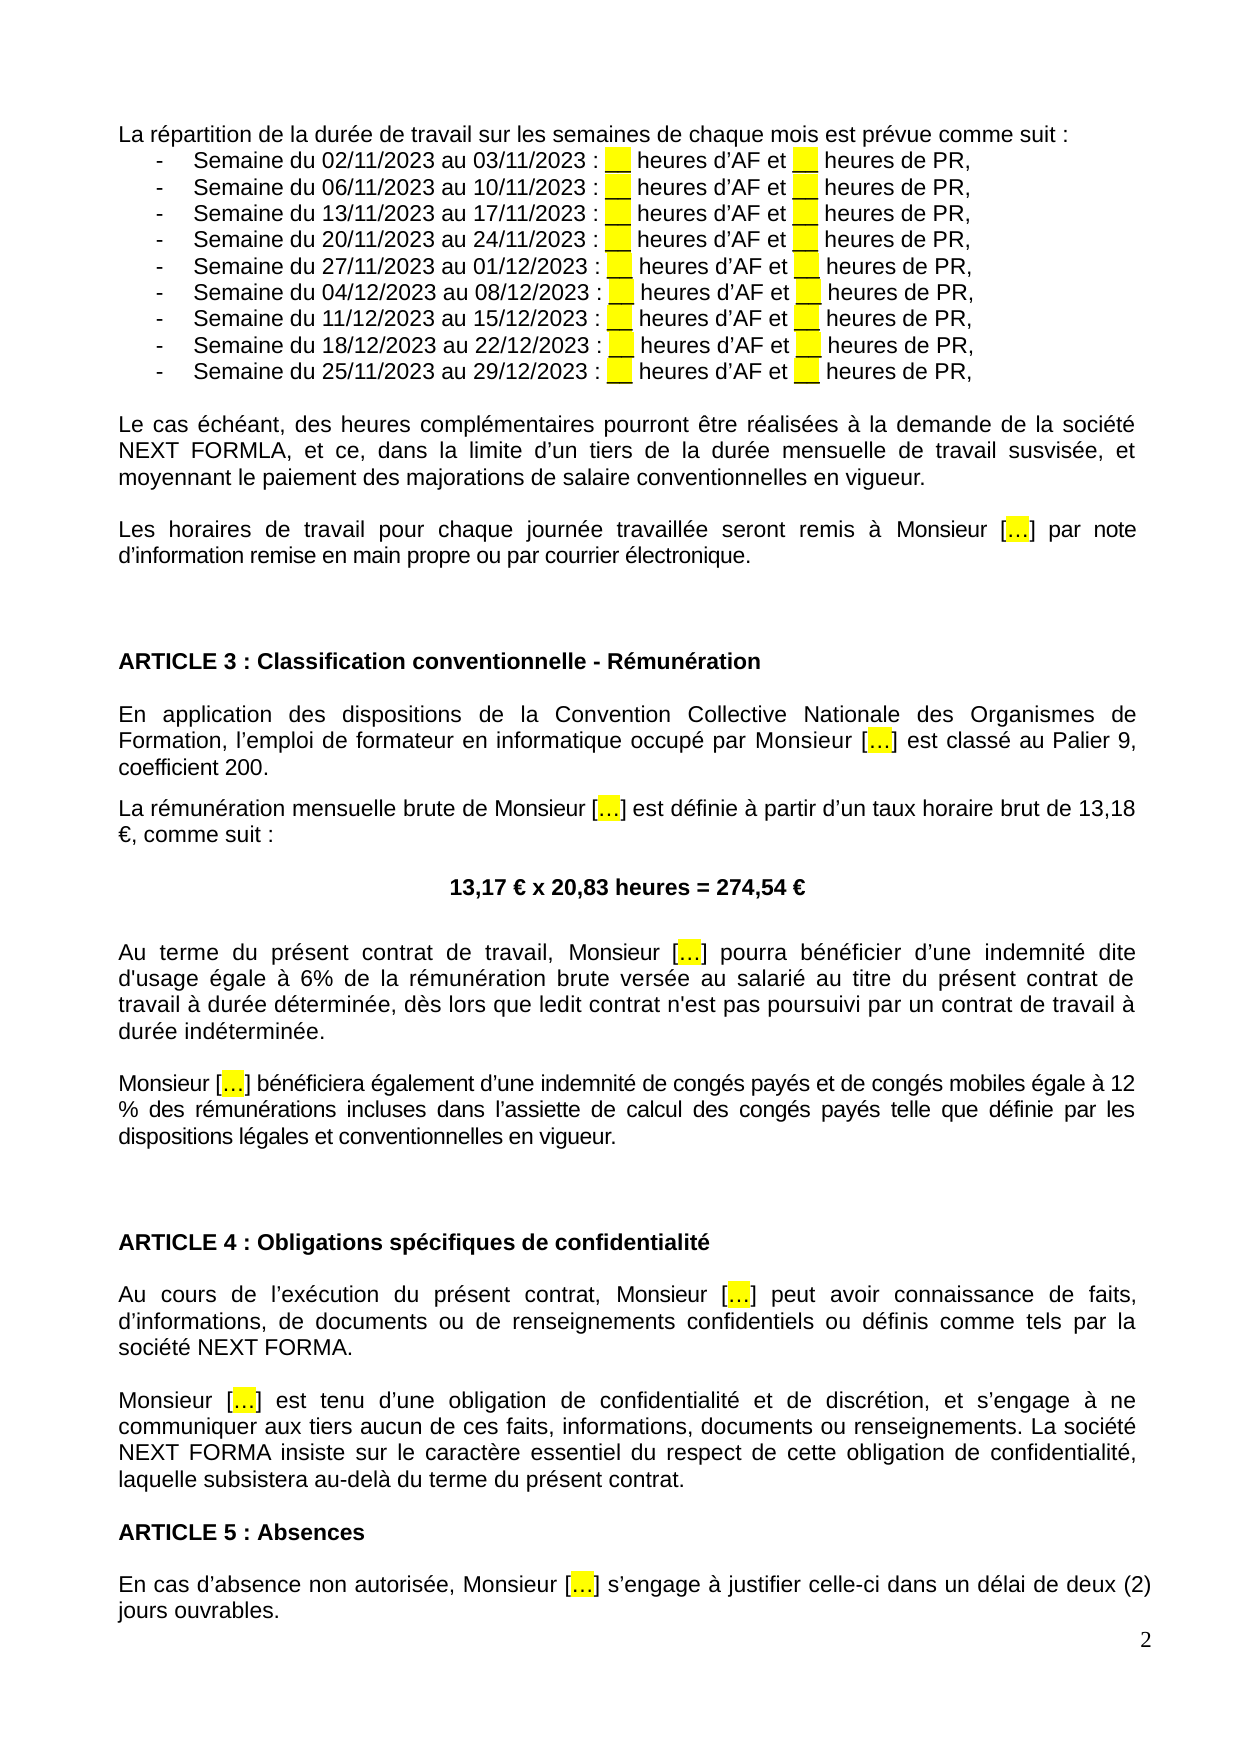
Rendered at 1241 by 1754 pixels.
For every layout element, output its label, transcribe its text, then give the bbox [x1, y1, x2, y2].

list Semaine du 20/11/2023 au 24/11/2023 : __ heures d’AF et __ heures de PR, [818, 226, 1137, 253]
list Semaine du 20/11/2023 au 24/11/2023 : __ heures d’AF et __ heures de PR, [631, 226, 793, 253]
text ARTICLE 5 : Absences [118, 1518, 1152, 1545]
text 13,17 € x 20,83 heures = 274,54 € [118, 874, 1137, 900]
list Semaine du 25/11/2023 au 29/12/2023 : __ heures d’AF et __ heures de PR, [819, 358, 1137, 384]
text La rémunération mensuelle brute de Monsieur […] est définie à partir d’un taux horaire brut de 13,18 €, comme suit : [118, 794, 1137, 847]
list Semaine du 04/12/2023 au 08/12/2023 : __ heures d’AF et __ heures de PR, [821, 279, 1137, 305]
list Semaine du 18/12/2023 au 22/12/2023 : __ heures d’AF et __ heures de PR, [821, 332, 1137, 358]
text Monsieur […] est tenu d’une obligation de confidentialité et de discrétion, et s’engage à ne communiquer aux tiers aucun de ces faits, informations, documents ou renseignements. La société NEXT FORMA insiste sur le caractère essentiel du respect de cette obligation de confidentialité, laquelle subsistera au-delà du terme du présent contrat. [118, 1387, 1137, 1492]
list Semaine du 11/12/2023 au 15/12/2023 : __ heures d’AF et __ heures de PR, [156, 305, 607, 332]
list Semaine du 11/12/2023 au 15/12/2023 : __ heures d’AF et __ heures de PR, [632, 305, 794, 332]
text En cas d’absence non autorisée, Monsieur […] s’engage à justifier celle-ci dans un délai de deux (2) jours ouvrables. [118, 1571, 1152, 1624]
text Monsieur […] bénéficiera également d’une indemnité de congés payés et de congés mobiles égale à 12 % des rémunérations incluses dans l’assiette de calcul des congés payés telle que définie par les dispositions légales et conventionnelles en vigueur. [118, 1071, 1137, 1149]
subtitle ARTICLE 4 : Obligations spécifiques de confidentialité [118, 1228, 1137, 1255]
text Les horaires de travail pour chaque journée travaillée seront remis à Monsieur […] par note d’information remise en main propre ou par courrier électronique. [118, 516, 1137, 569]
text En application des dispositions de la Convention Collective Nationale des Organismes de Formation, l’emploi de formateur en informatique occupé par Monsieur […] est classé au Palier 9, coefficient 200. [118, 701, 1137, 780]
list Semaine du 06/11/2023 au 10/11/2023 : __ heures d’AF et __ heures de PR, [156, 173, 1137, 200]
text Le cas échéant, des heures complémentaires pourront être réalisées à la demande de la société NEXT FORMLA, et ce, dans la limite d’un tiers de la durée mensuelle de travail susvisée, et moyennant le paiement des majorations de salaire conventionnelles en vigueur. [118, 411, 1137, 490]
list Semaine du 20/11/2023 au 24/11/2023 : __ heures d’AF et __ heures de PR, [156, 226, 605, 253]
list Semaine du 13/11/2023 au 17/11/2023 : __ heures d’AF et __ heures de PR, [156, 200, 605, 226]
list Semaine du 11/12/2023 au 15/12/2023 : __ heures d’AF et __ heures de PR, [819, 305, 1137, 332]
list Semaine du 27/11/2023 au 01/12/2023 : __ heures d’AF et __ heures de PR, [156, 253, 607, 279]
text Au cours de l’exécution du présent contrat, Monsieur […] peut avoir connaissance de faits, d’informations, de documents ou de renseignements confidentiels ou définis comme tels par la société NEXT FORMA. [118, 1281, 1137, 1360]
text La répartition de la durée de travail sur les semaines de chaque mois est prévue comme suit : [118, 121, 1137, 147]
list Semaine du 02/11/2023 au 03/11/2023 : __ heures d’AF et __ heures de PR, [818, 147, 1137, 173]
list Semaine du 18/12/2023 au 22/12/2023 : __ heures d’AF et __ heures de PR, [156, 332, 609, 358]
list Semaine du 27/11/2023 au 01/12/2023 : __ heures d’AF et __ heures de PR, [819, 253, 1137, 279]
list Semaine du 13/11/2023 au 17/11/2023 : __ heures d’AF et __ heures de PR, [818, 200, 1137, 226]
subtitle ARTICLE 3 : Classification conventionnelle - Rémunération [118, 648, 1137, 674]
list Semaine du 04/12/2023 au 08/12/2023 : __ heures d’AF et __ heures de PR, [156, 279, 609, 305]
text Au terme du présent contrat de travail, Monsieur […] pourra bénéficier d’une indemnité dite d'usage égale à 6% de la rémunération brute versée au salarié au titre du présent contrat de travail à durée déterminée, dès lors que ledit contrat n'est pas poursuivi par un contrat de travail à durée indéterminée. [118, 939, 1137, 1044]
list Semaine du 02/11/2023 au 03/11/2023 : __ heures d’AF et __ heures de PR, [156, 147, 605, 173]
list Semaine du 25/11/2023 au 29/12/2023 : __ heures d’AF et __ heures de PR, [156, 358, 607, 384]
